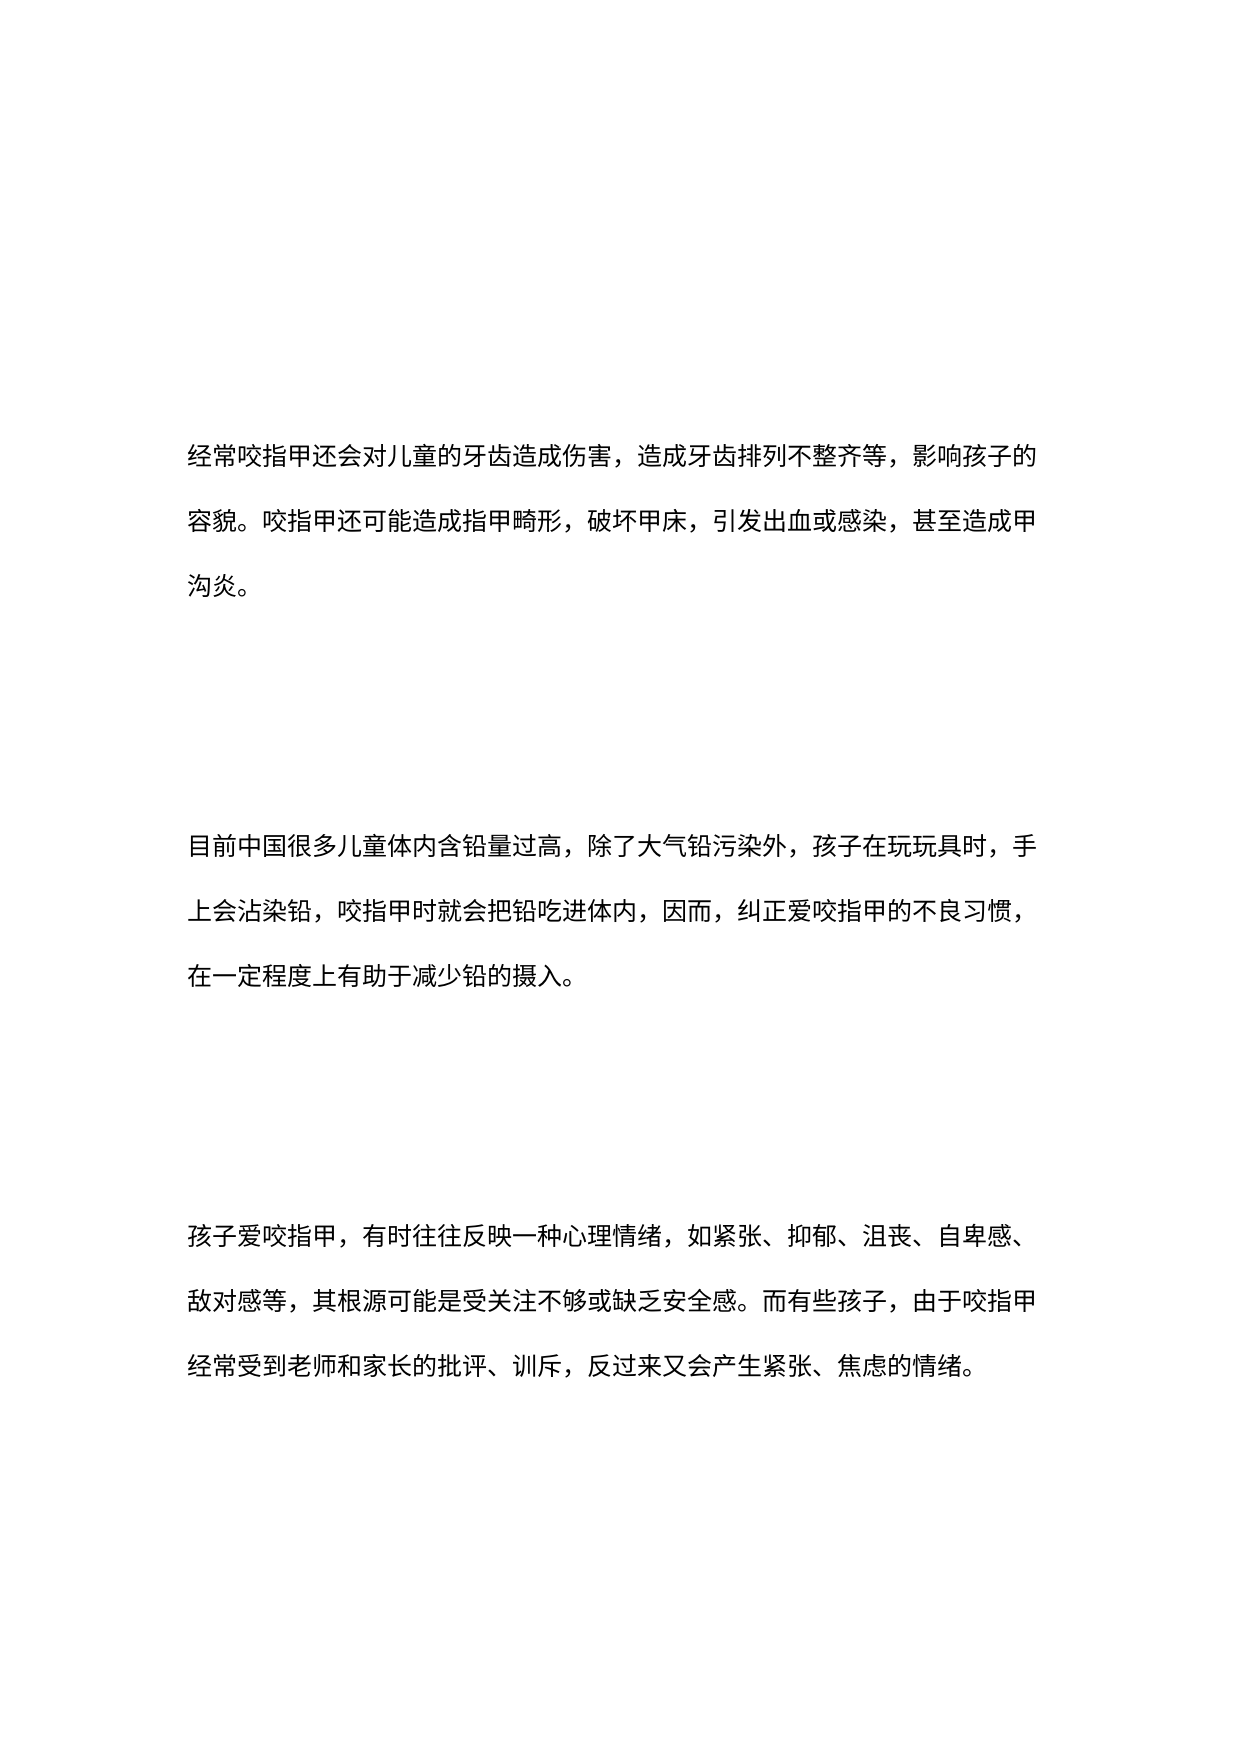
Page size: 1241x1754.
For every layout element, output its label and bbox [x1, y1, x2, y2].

text [187, 162, 1053, 1397]
